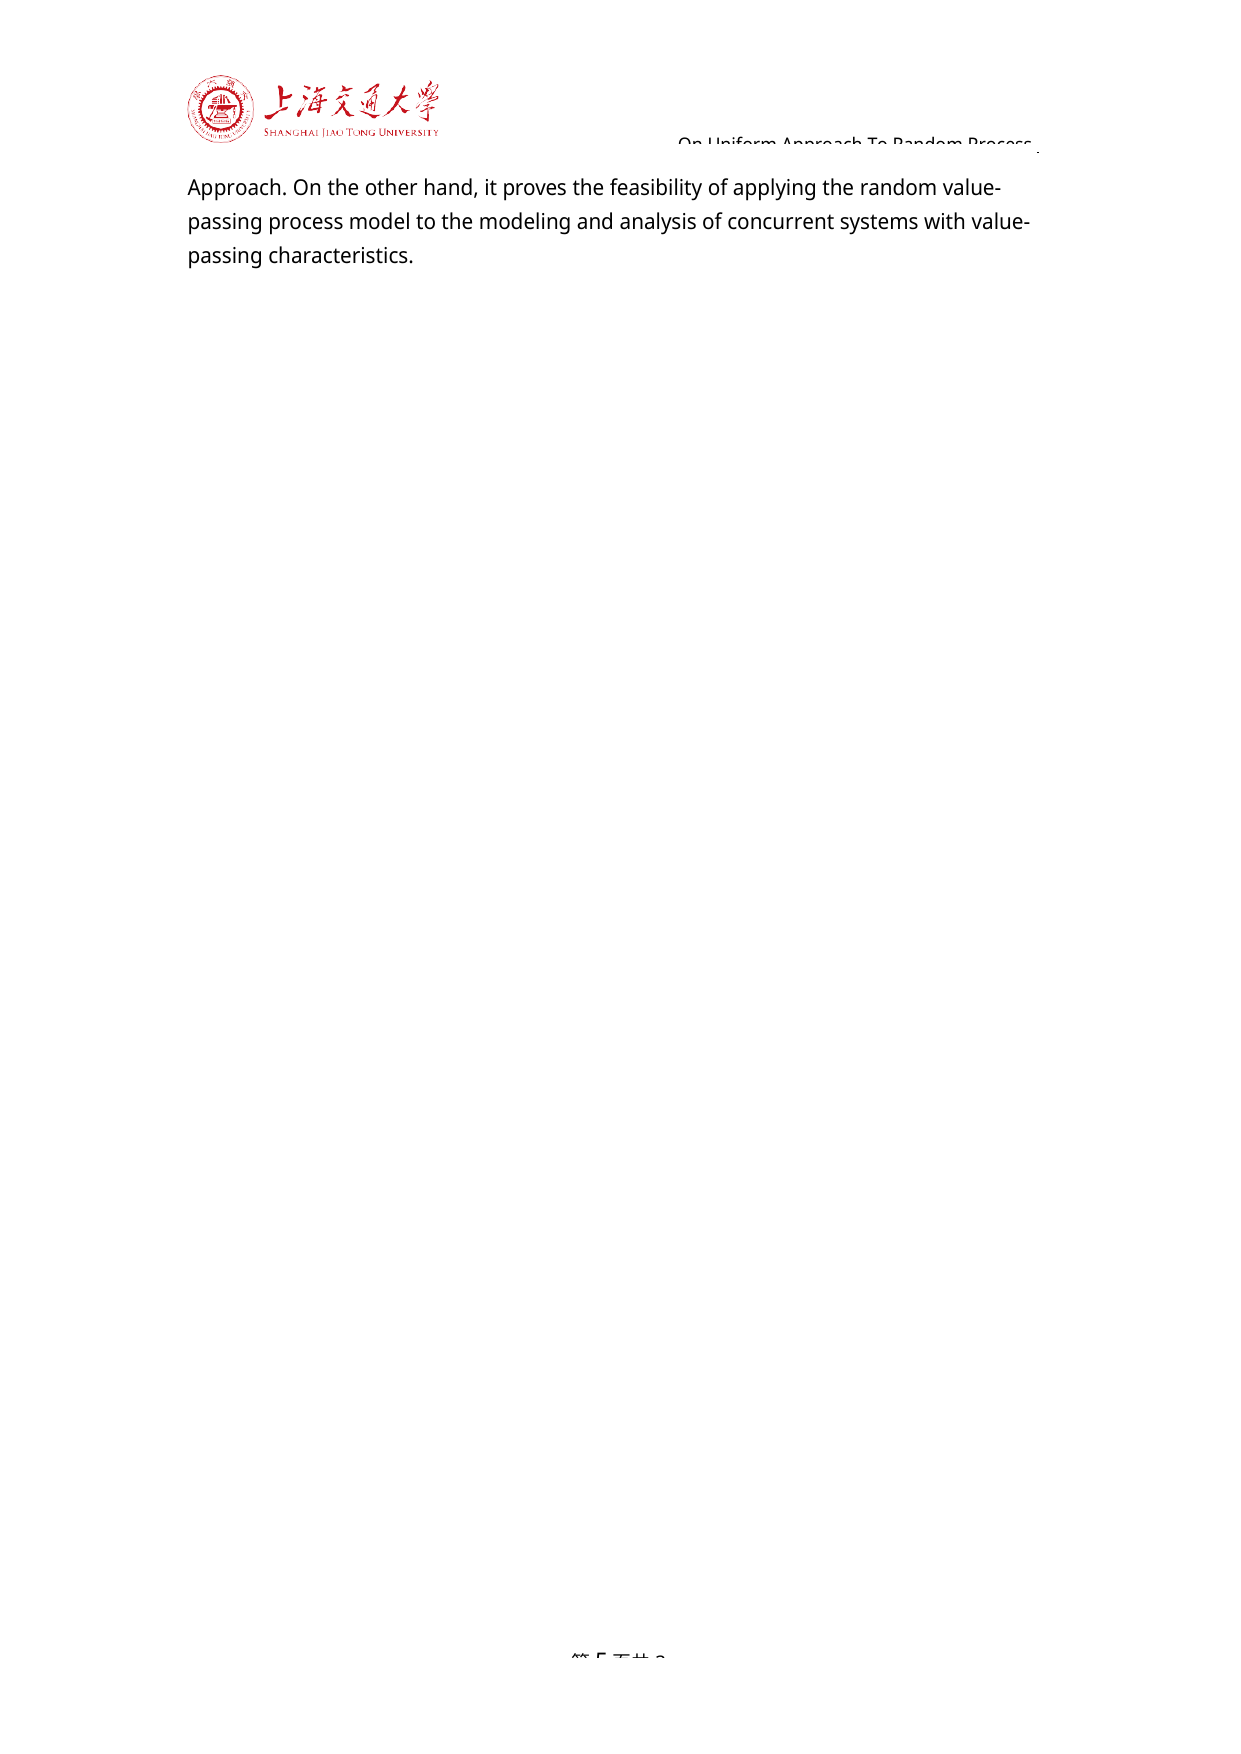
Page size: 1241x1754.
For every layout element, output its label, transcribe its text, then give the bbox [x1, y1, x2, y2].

picture [264, 80, 439, 138]
picture [187, 75, 254, 143]
text Approach. On the other hand, it proves the feasibility of applying the random value-passing process model to the modeling and analysis of concurrent systems with value-passing characteristics. [187, 172, 1054, 270]
